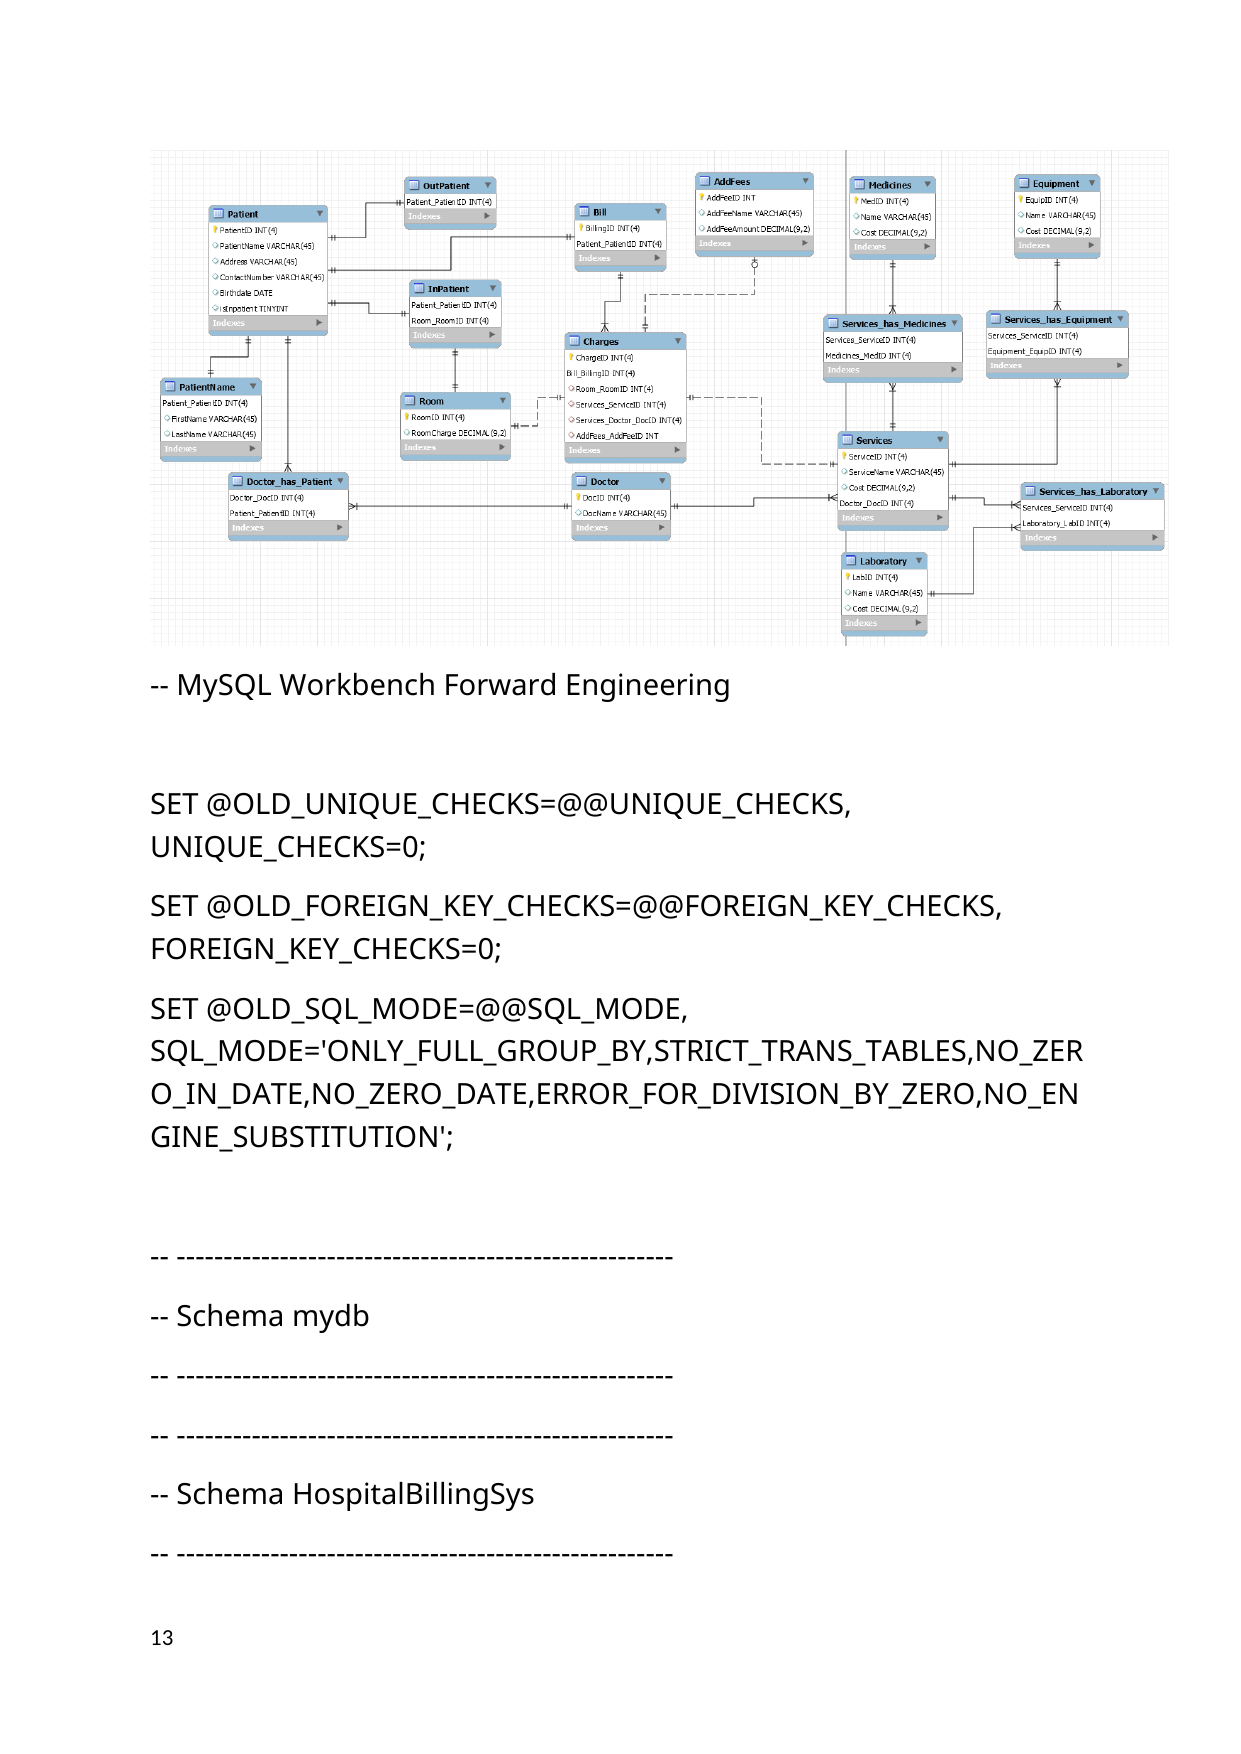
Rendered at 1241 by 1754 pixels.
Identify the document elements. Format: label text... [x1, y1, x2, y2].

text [150, 1533, 1090, 1572]
text -- MySQL Workbench Forward Engineering [150, 664, 1090, 704]
text -- ----------------------------------------------------- [150, 1235, 1090, 1275]
text SET @OLD_SQL_MODE=@@SQL_MODE, SQL_MODE='ONLY_FULL_GROUP_BY,STRICT_TRANS_TABLES,NO_ZERO_IN_DATE,NO_ZERO_DATE,ERROR_FOR_DIVISION_BY_ZERO,NO_ENGINE_SUBSTITUTION'; [150, 988, 1090, 1156]
text -- Schema HospitalBillingSys [150, 1473, 1090, 1513]
text -- Schema mydb [150, 1295, 1090, 1334]
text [150, 1414, 1090, 1453]
text SET @OLD_UNIQUE_CHECKS=@@UNIQUE_CHECKS, UNIQUE_CHECKS=0; [150, 783, 1090, 866]
picture [150, 150, 1169, 646]
text SET @OLD_FOREIGN_KEY_CHECKS=@@FOREIGN_KEY_CHECKS, FOREIGN_KEY_CHECKS=0; [150, 886, 1090, 968]
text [150, 1354, 1090, 1394]
